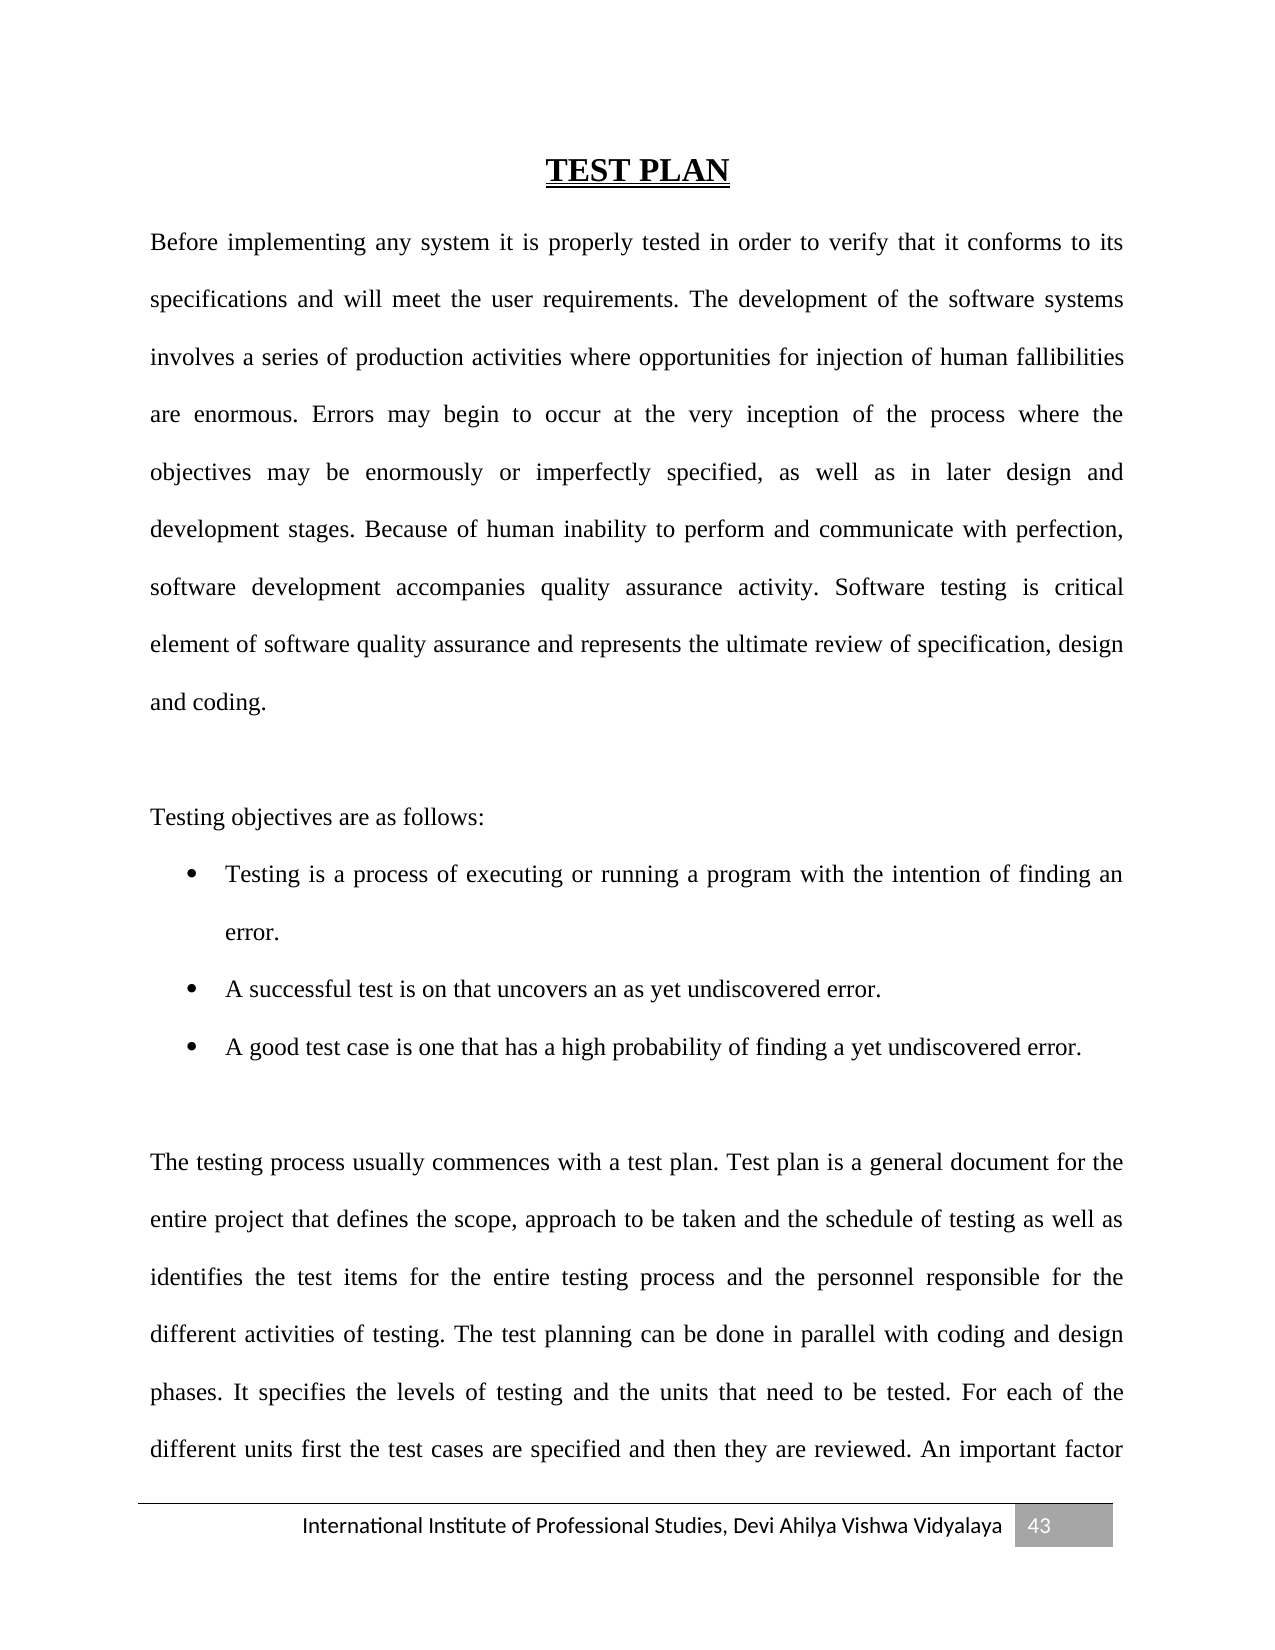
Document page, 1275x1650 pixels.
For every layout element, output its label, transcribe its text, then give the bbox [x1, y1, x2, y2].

text TEST PLAN [150, 150, 1125, 188]
list Testing is a process of executing or running a program with the intention of finding an error. [187, 859, 1125, 945]
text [150, 1147, 1125, 1463]
text Testing objectives are as follows: [150, 802, 1125, 830]
text Before implementing any system it is properly tested in order to verify that it conforms to its specifications and will meet the user requirements. The development of the software systems involves a series of production activities where opportunities for injection of human fallibilities are enormous. Errors may begin to occur at the very inception of the process where the objectives may be enormously or imperfectly specified, as well as in later design and development stages. Because of human inability to perform and communicate with perfection, software development accompanies quality assurance activity. Software testing is critical element of software quality assurance and represents the ultimate review of specification, design and coding. [150, 227, 1125, 715]
list A successful test is on that uncovers an as yet undiscovered error. [187, 974, 1125, 1003]
list A good test case is one that has a high probability of finding a yet undiscovered error. [187, 1032, 1125, 1060]
